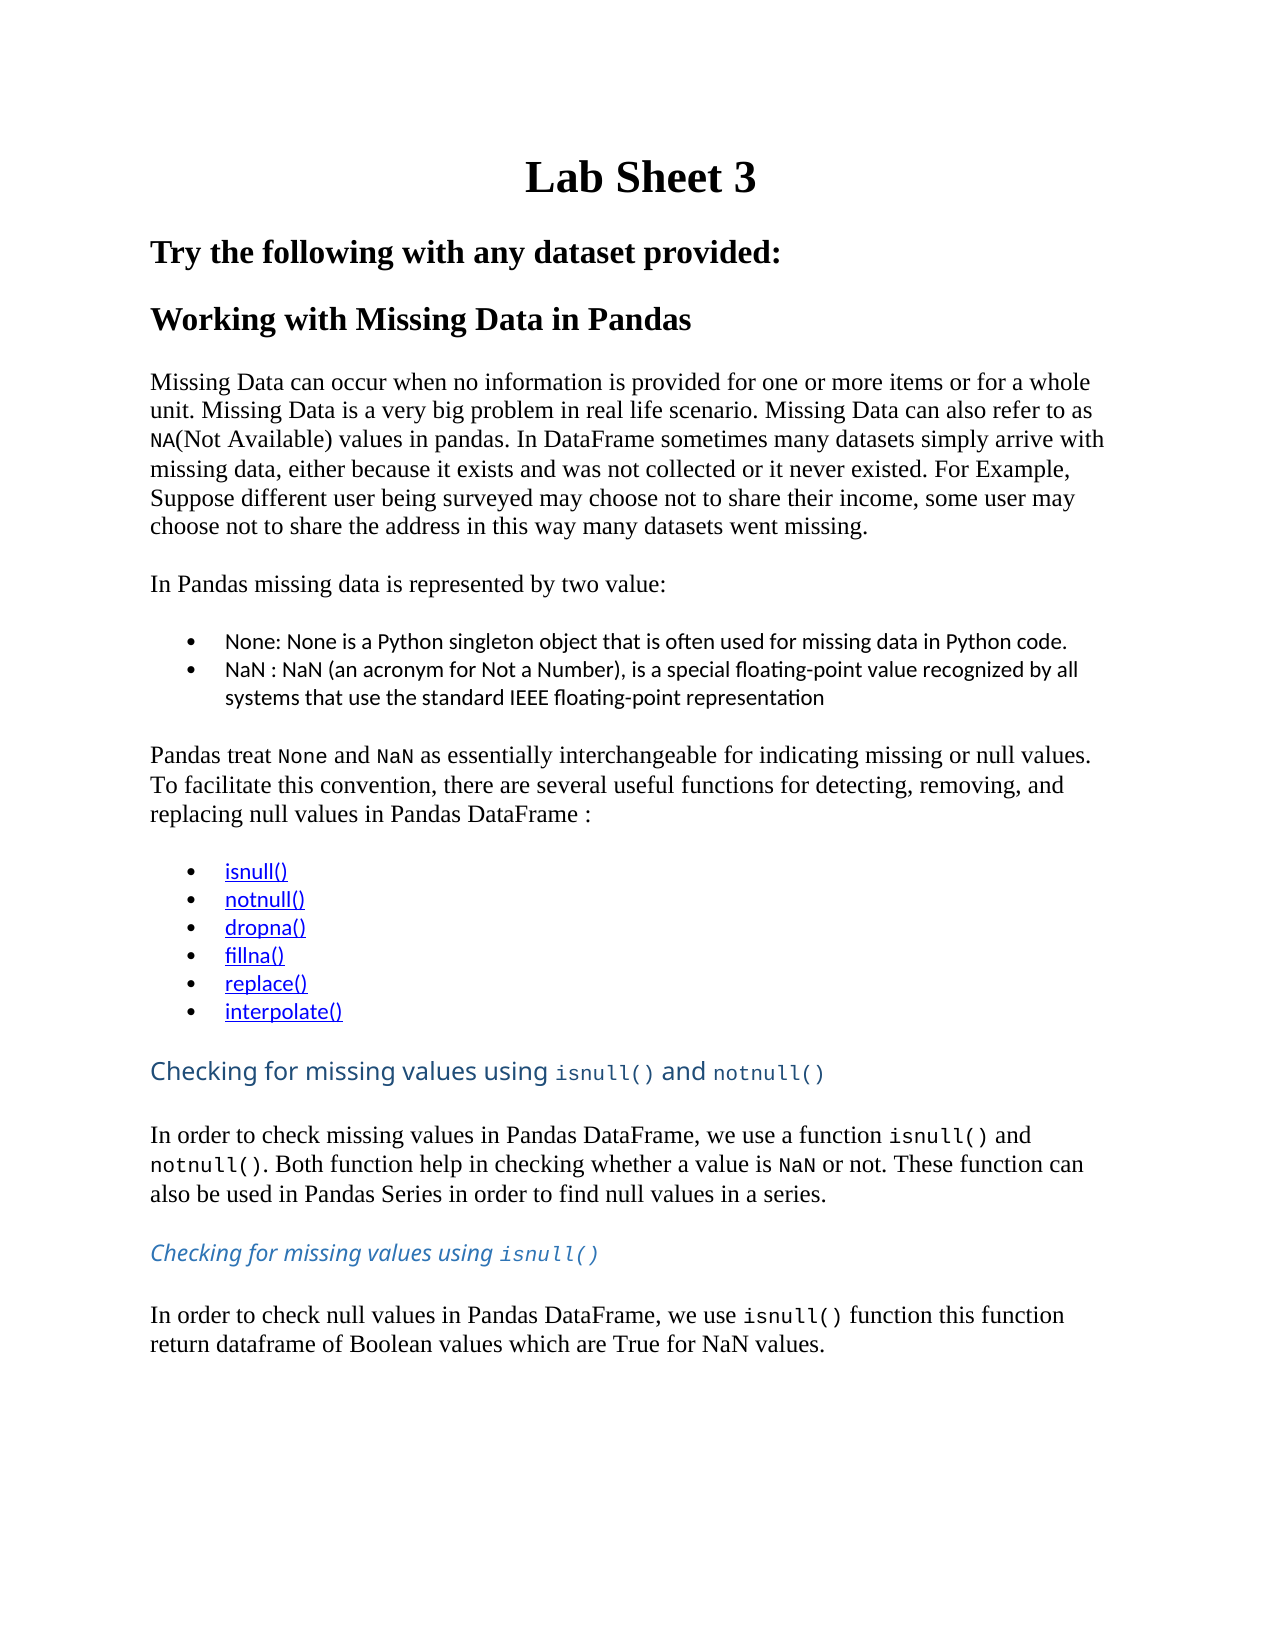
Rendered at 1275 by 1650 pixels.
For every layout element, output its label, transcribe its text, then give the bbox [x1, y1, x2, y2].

list interpolate() [187, 997, 1125, 1025]
text Missing Data can occur when no information is provided for one or more items or for a whole unit. Missing Data is a very big problem in real life scenario. Missing Data can also refer to as NA(Not Available) values in pandas. In DataFrame sometimes many datasets simply arrive with missing data, either because it exists and was not collected or it never existed. For Example, Suppose different user being surveyed may choose not to share their income, some user may choose not to share the address in this way many datasets went missing. [150, 367, 1125, 540]
list None: None is a Python singleton object that is often used for missing data in Python code. [187, 627, 1125, 655]
list fillna() [187, 941, 1125, 969]
subtitle Checking for missing values using isnull() [150, 1237, 1125, 1268]
text Try the following with any dataset provided: [150, 232, 1125, 270]
subtitle Working with Missing Data in Pandas [150, 299, 1125, 338]
text In order to check null values in Pandas DataFrame, we use isnull() function this function return dataframe of Boolean values which are True for NaN values. [150, 1300, 1125, 1358]
subtitle Checking for missing values using isnull() and notnull() [150, 1054, 1125, 1088]
list isnull() [187, 857, 1125, 885]
text Lab Sheet 3 [150, 150, 1125, 203]
text In order to check missing values in Pandas DataFrame, we use a function isnull() and notnull(). Both function help in checking whether a value is NaN or not. These function can also be used in Pandas Series in order to find null values in a series. [150, 1120, 1125, 1208]
list NaN : NaN (an acronym for Not a Number), is a special floating-point value recognized by all systems that use the standard IEEE floating-point representation [187, 655, 1125, 711]
list notnull() [187, 885, 1125, 913]
list dropna() [187, 913, 1125, 941]
list replace() [187, 969, 1125, 997]
text Pandas treat None and NaN as essentially interchangeable for indicating missing or null values. To facilitate this convention, there are several useful functions for detecting, removing, and replacing null values in Pandas DataFrame : [150, 741, 1125, 828]
text In Pandas missing data is represented by two value: [150, 569, 1125, 598]
